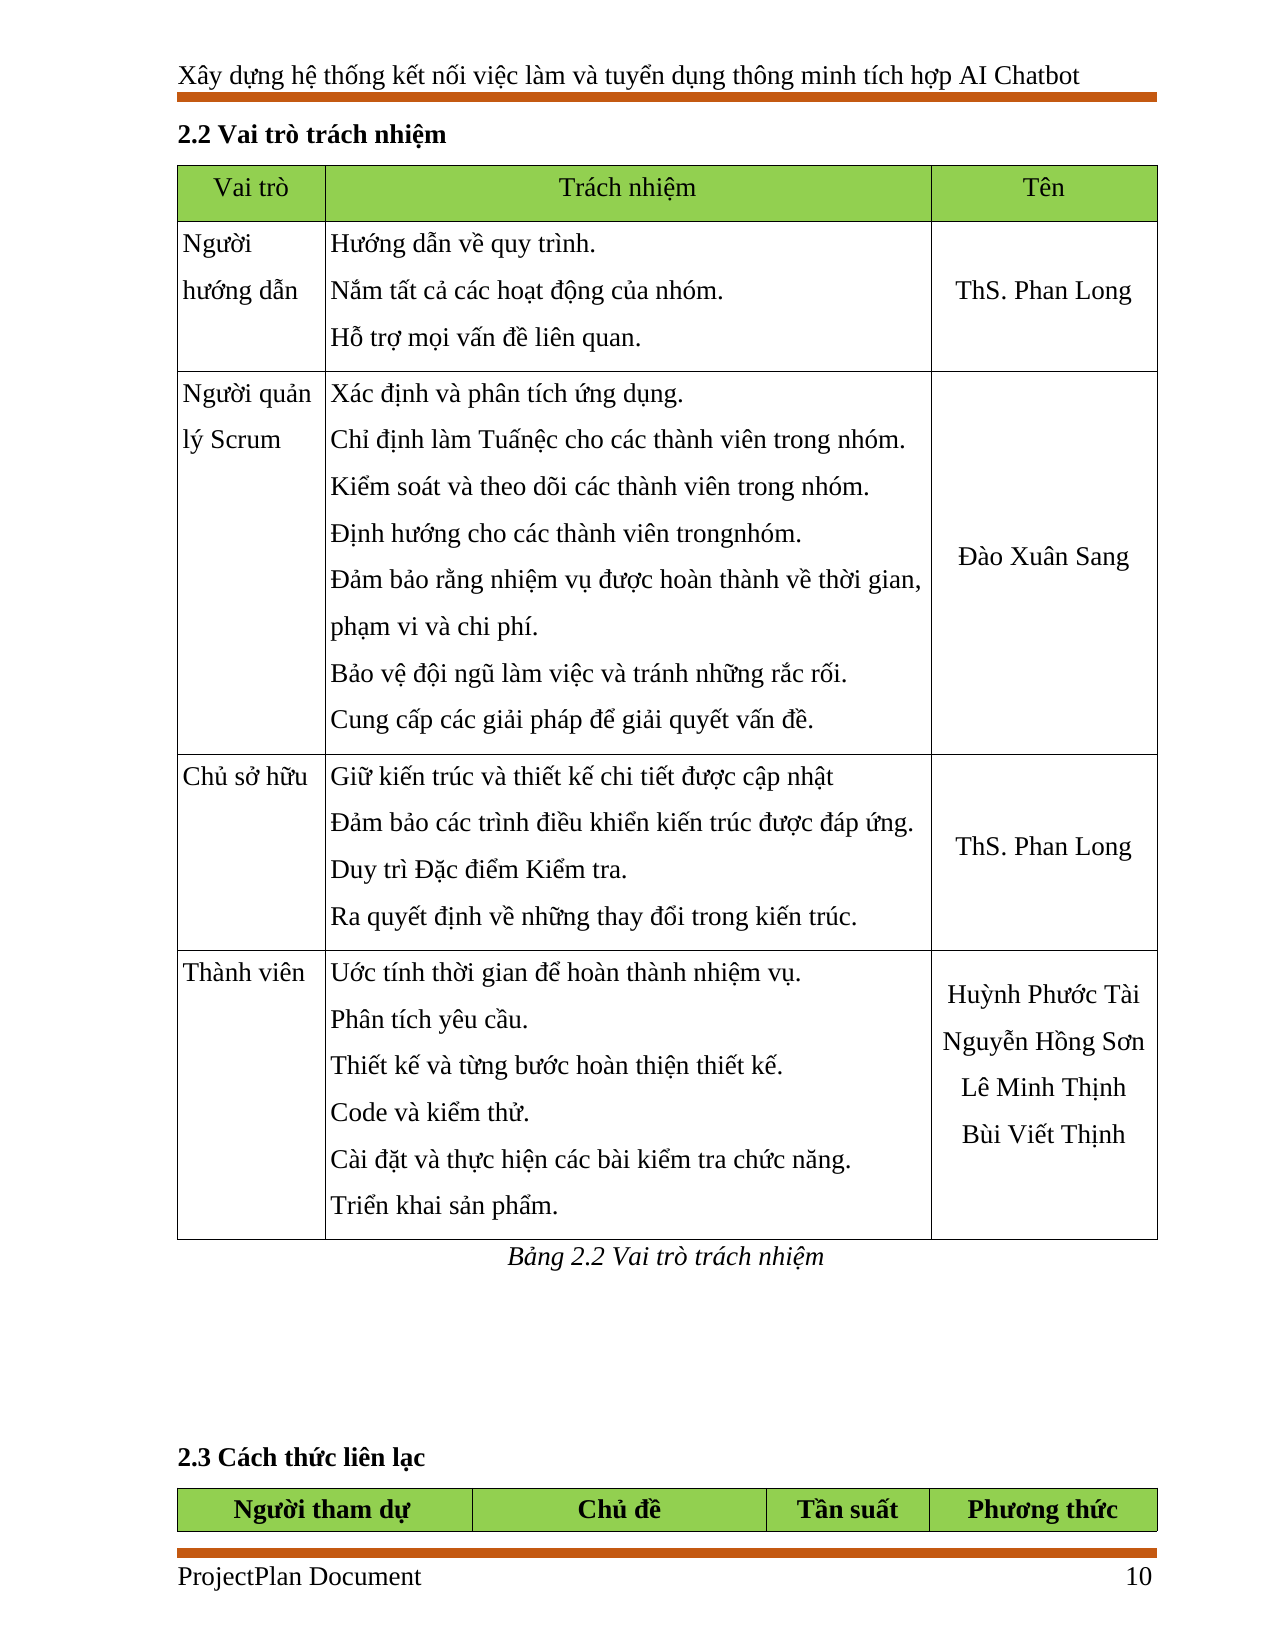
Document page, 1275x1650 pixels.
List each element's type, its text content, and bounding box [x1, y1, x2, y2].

table_cell Đào Xuân Sang [932, 372, 1157, 753]
table_cell Thành viên [178, 951, 325, 1239]
table_cell Chủ sở hữu [178, 755, 325, 950]
table_cell Người hướng dẫn [178, 222, 325, 371]
table_header Trách nhiệm [326, 166, 931, 221]
subtitle Cách thức liên lạc [177, 1441, 1157, 1472]
table_cell Huỳnh Phước Tài Nguyễn Hồng Sơn Lê Minh Thịnh Bùi Viết Thịnh [932, 951, 1157, 1239]
table_header Người tham dự [178, 1489, 472, 1531]
table_header Tần suất [767, 1489, 929, 1531]
table_header Tên [932, 166, 1157, 221]
text Bảng 2.2 Vai trò trách nhiệm [177, 1240, 1157, 1271]
table_cell Hướng dẫn về quy trình. Nắm tất cả các hoạt động của nhóm. Hỗ trợ mọi vấn đề liên quan. [326, 222, 931, 371]
table_cell Giữ kiến trúc và thiết kế chi tiết được cập nhật Đảm bảo các trình điều khiển kiến trúc được đáp ứng. Duy trì Đặc điểm Kiểm tra. Ra quyết định về những thay đổi trong kiến trúc. [326, 755, 931, 950]
table_cell Người quản lý Scrum [178, 372, 325, 753]
subtitle Vai trò trách nhiệm [177, 118, 1157, 149]
table_header Chủ đề [473, 1489, 766, 1531]
table_cell Uớc tính thời gian để hoàn thành nhiệm vụ. Phân tích yêu cầu. Thiết kế và từng bước hoàn thiện thiết kế. Code và kiểm thử. Cài đặt và thực hiện các bài kiểm tra chức năng. Triển khai sản phẩm. [326, 951, 931, 1239]
table_header Vai trò [178, 166, 325, 221]
table_cell ThS. Phan Long [932, 755, 1157, 950]
table_cell Xác định và phân tích ứng dụng. Chỉ định làm Tuấnệc cho các thành viên trong nhóm. Kiểm soát và theo dõi các thành viên trong nhóm. Định hướng cho các thành viên trongnhóm. Đảm bảo rằng nhiệm vụ được hoàn thành về thời gian, phạm vi và chi phí. Bảo vệ đội ngũ làm việc và tránh những rắc rối. Cung cấp các giải pháp để giải quyết vấn đề. [326, 372, 931, 753]
table_cell ThS. Phan Long [932, 222, 1157, 371]
table_header Phương thức [930, 1489, 1157, 1531]
